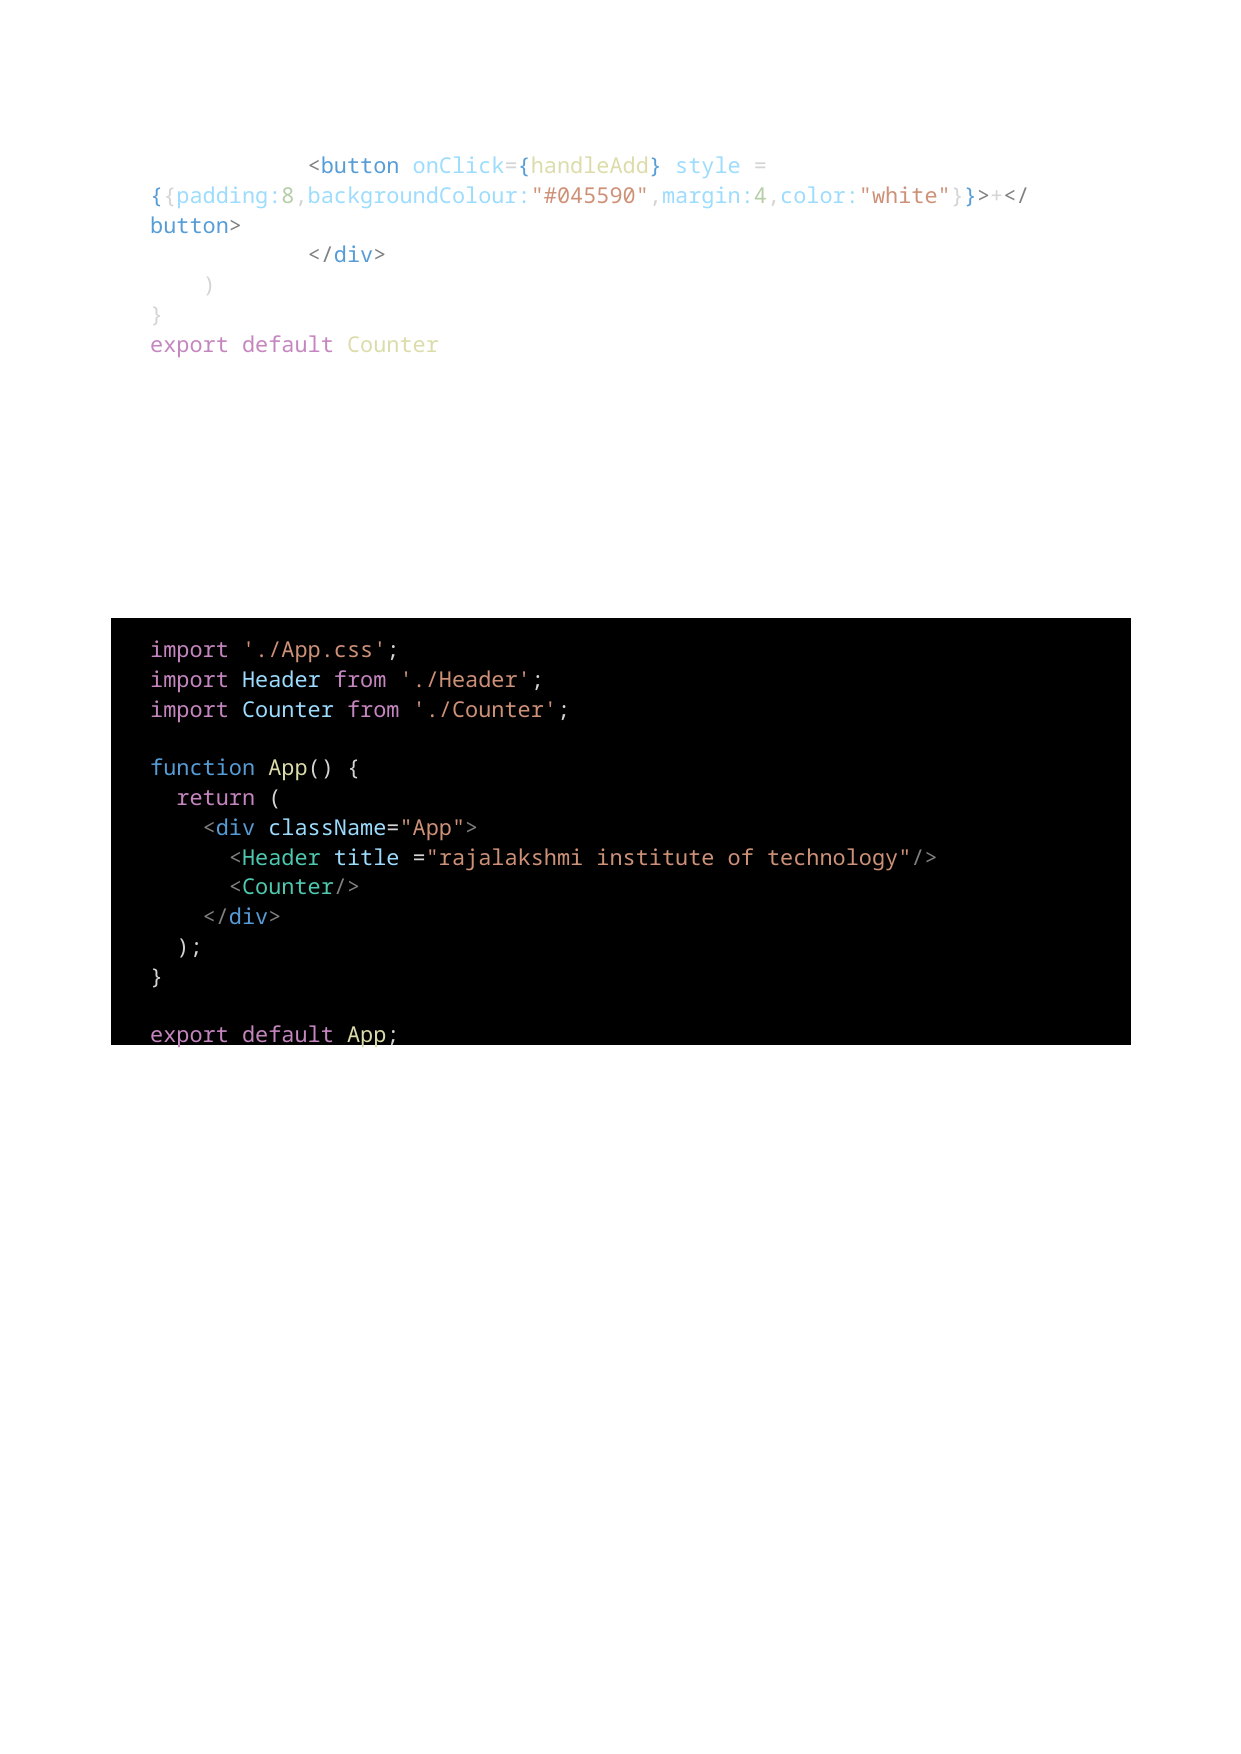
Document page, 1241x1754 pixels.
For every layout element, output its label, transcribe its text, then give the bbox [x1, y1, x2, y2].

text } [150, 299, 1090, 329]
text <Counter/> [150, 871, 1090, 901]
text <button onClick={handleAdd} style = {{padding:8,backgroundColour:"#045590",margin:4,color:"white"}}>+</button> [150, 150, 1090, 239]
text ) [150, 269, 1090, 299]
text import Counter from './Counter'; [150, 694, 1090, 723]
text </div> [150, 901, 1090, 931]
text function App() { [150, 752, 1090, 782]
text import Header from './Header'; [150, 664, 1090, 694]
text return ( [150, 782, 1090, 812]
text import './App.css'; [150, 634, 1090, 664]
text export default Counter [150, 329, 1090, 358]
text export default App; [150, 1019, 1090, 1049]
text <div className="App"> [150, 812, 1090, 842]
text <Header title ="rajalakshmi institute of technology"/> [150, 842, 1090, 871]
text </div> [150, 239, 1090, 269]
text } [150, 961, 1090, 991]
text ); [150, 931, 1090, 961]
